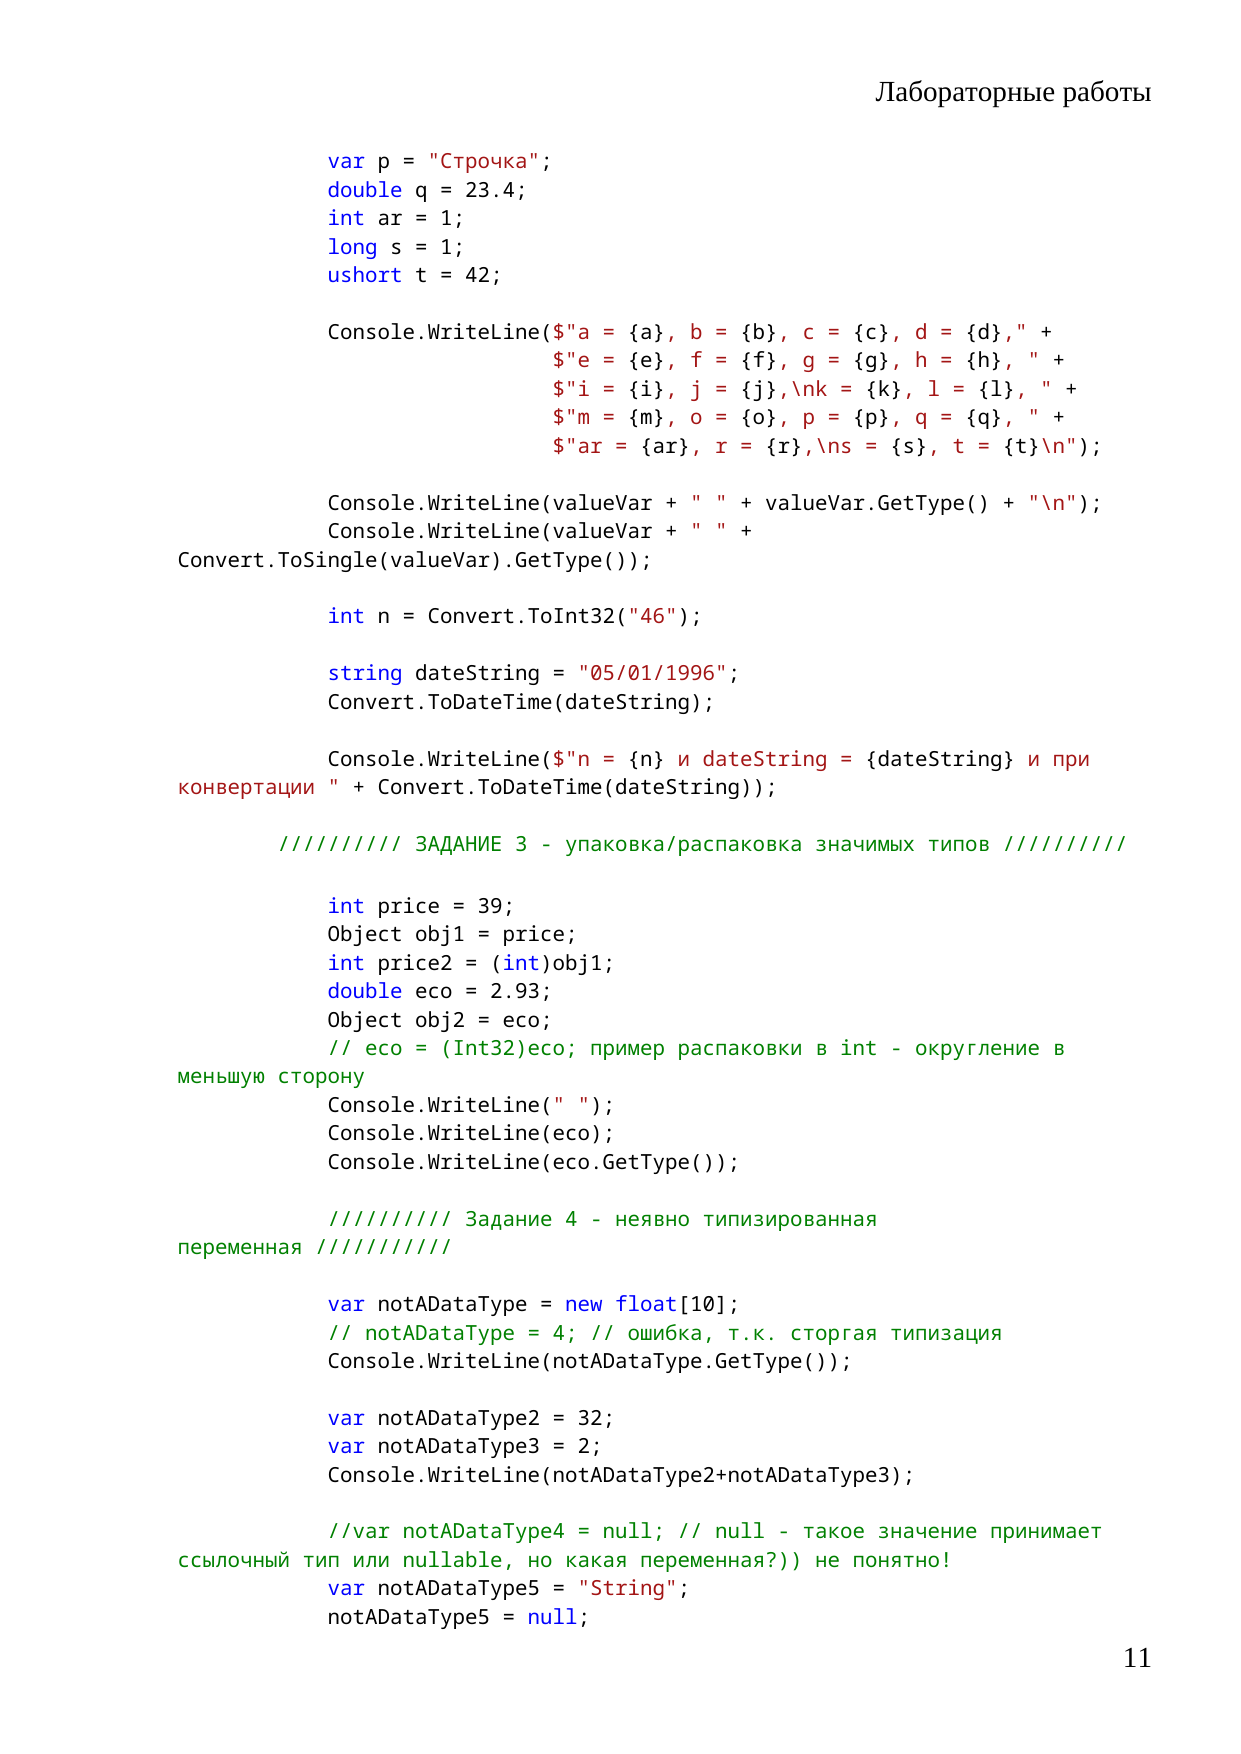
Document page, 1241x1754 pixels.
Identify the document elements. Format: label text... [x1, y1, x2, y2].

text ushort t = 42; [177, 260, 1152, 289]
text Console.WriteLine(notADataType2+notADataType3); [177, 1460, 1152, 1488]
text double eco = 2.93; [177, 976, 1152, 1005]
text var notADataType5 = "String"; [177, 1573, 1152, 1602]
text var notADataType2 = 32; [177, 1403, 1152, 1431]
text ////////// ЗАДАНИЕ 3 - упаковка/распаковка значимых типов ////////// [177, 829, 1152, 857]
text Console.WriteLine(eco.GetType()); [177, 1147, 1152, 1175]
text notADataType5 = null; [177, 1602, 1152, 1630]
text double q = 23.4; [177, 175, 1152, 203]
text Console.WriteLine($"n = {n} и dateString = {dateString} и при конвертации " + Convert.ToDateTime(dateString)); [177, 744, 1152, 801]
text //var notADataType4 = null; // null - такое значение принимает ссылочный тип или nullable, но какая переменная?)) не понятно! [177, 1517, 1152, 1573]
text long s = 1; [177, 232, 1152, 260]
text Object obj2 = eco; [177, 1005, 1152, 1033]
text int ar = 1; [177, 203, 1152, 232]
text Console.WriteLine(notADataType.GetType()); [177, 1346, 1152, 1374]
text Console.WriteLine(valueVar + " " + Convert.ToSingle(valueVar).GetType()); [177, 516, 1152, 573]
text int price = 39; [177, 891, 1152, 919]
text var p = "Строчка"; [177, 147, 1152, 175]
text string dateString = "05/01/1996"; [177, 658, 1152, 687]
text $"e = {e}, f = {f}, g = {g}, h = {h}, " + [177, 346, 1152, 374]
text Console.WriteLine($"a = {a}, b = {b}, c = {c}, d = {d}," + [177, 317, 1152, 346]
text var notADataType = new float[10]; [177, 1289, 1152, 1318]
text Console.WriteLine(" "); [177, 1090, 1152, 1118]
text // notADataType = 4; // ошибка, т.к. сторгая типизация [177, 1318, 1152, 1346]
text $"m = {m}, o = {o}, p = {p}, q = {q}, " + [177, 402, 1152, 431]
text $"i = {i}, j = {j},\nk = {k}, l = {l}, " + [177, 374, 1152, 402]
text int price2 = (int)obj1; [177, 948, 1152, 976]
text ////////// Задание 4 - неявно типизированная переменная /////////// [177, 1204, 1152, 1261]
text Console.WriteLine(valueVar + " " + valueVar.GetType() + "\n"); [177, 488, 1152, 516]
text Console.WriteLine(eco); [177, 1118, 1152, 1147]
text // eco = (Int32)eco; пример распаковки в int - округление в меньшую сторону [177, 1033, 1152, 1090]
text var notADataType3 = 2; [177, 1431, 1152, 1460]
text $"ar = {ar}, r = {r},\ns = {s}, t = {t}\n"); [177, 431, 1152, 459]
text int n = Convert.ToInt32("46"); [177, 602, 1152, 630]
text Convert.ToDateTime(dateString); [177, 687, 1152, 715]
text Object obj1 = price; [177, 919, 1152, 948]
